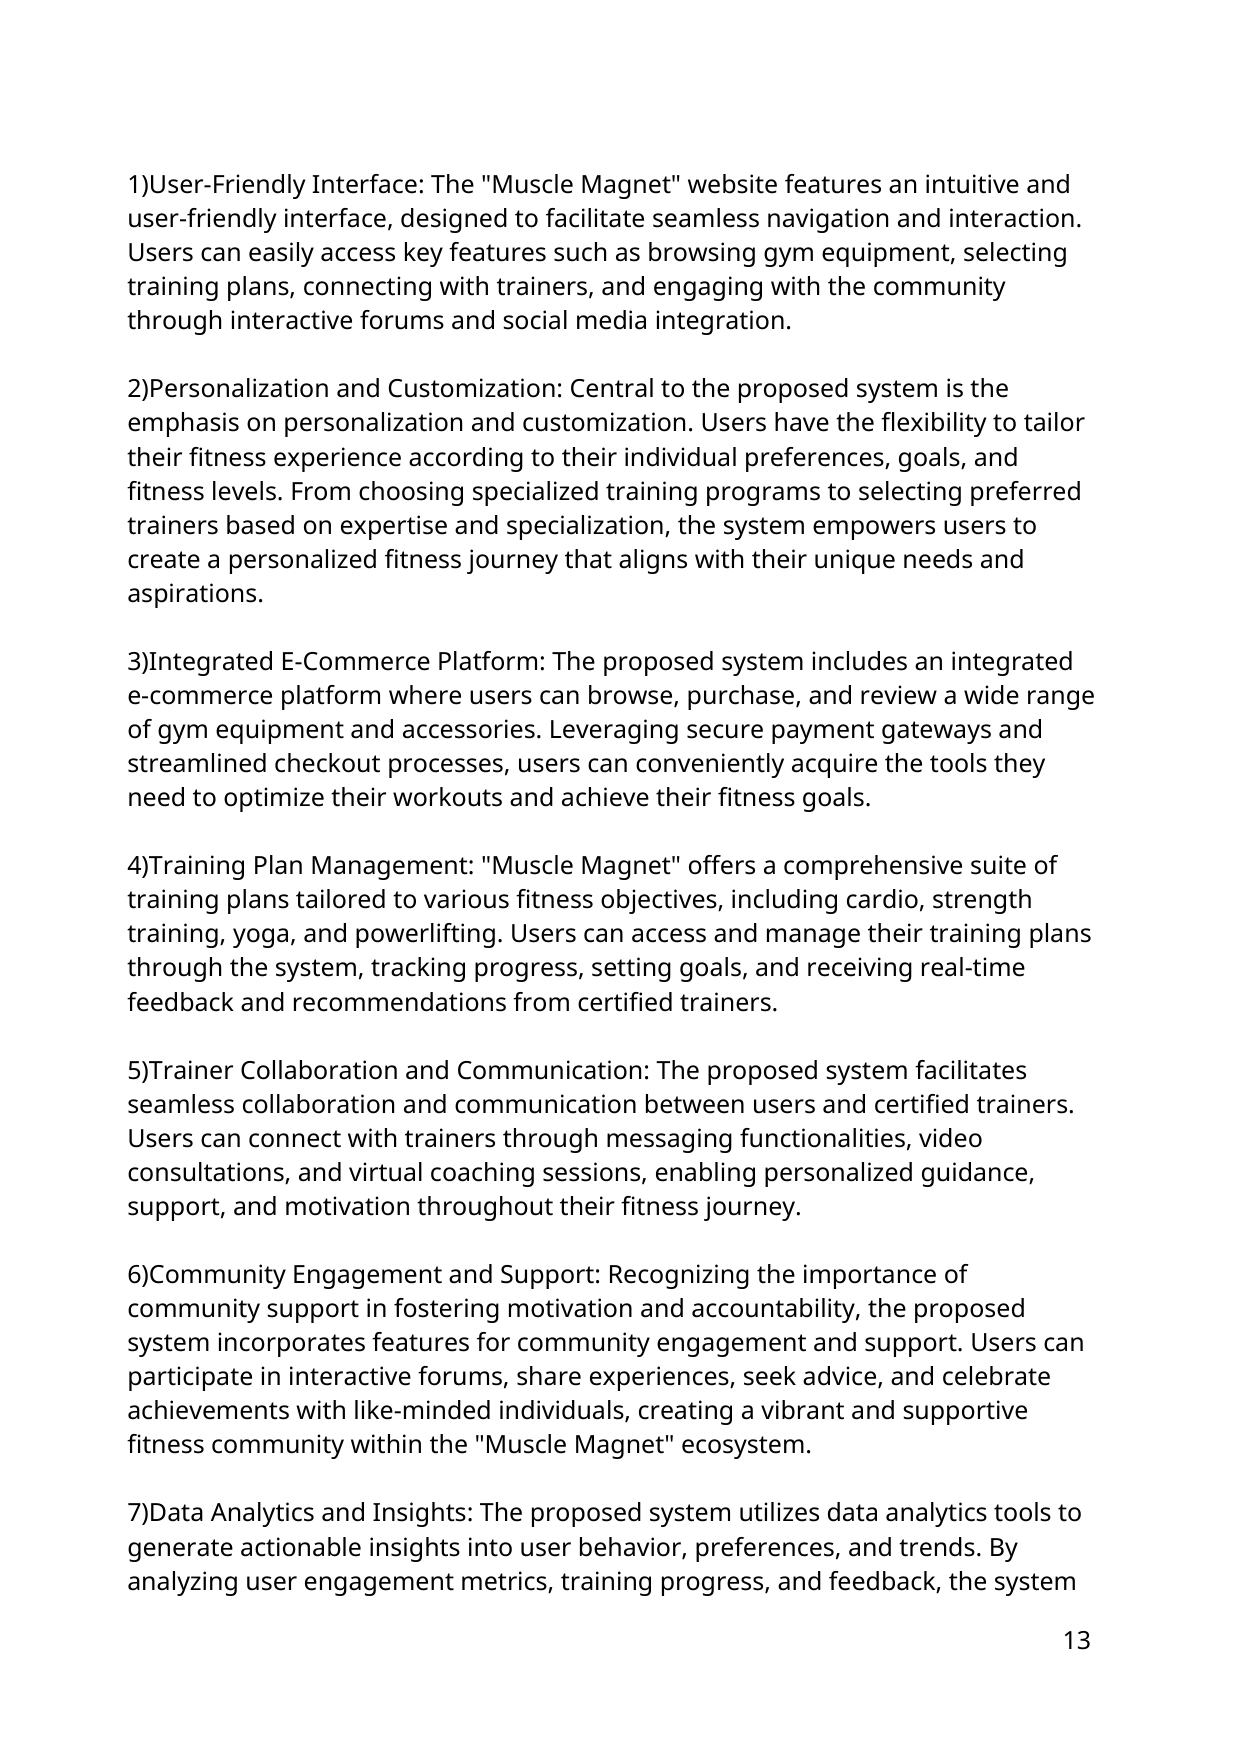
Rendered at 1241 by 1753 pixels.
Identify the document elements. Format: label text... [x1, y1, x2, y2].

text 6)Community Engagement and Support: Recognizing the importance of community support in fostering motivation and accountability, the proposed system incorporates features for community engagement and support. Users can participate in interactive forums, share experiences, seek advice, and celebrate achievements with like-minded individuals, creating a vibrant and supportive fitness community within the "Muscle Magnet" ecosystem. [127, 1257, 1103, 1461]
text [127, 1495, 1103, 1597]
text 5)Trainer Collaboration and Communication: The proposed system facilitates seamless collaboration and communication between users and certified trainers. Users can connect with trainers through messaging functionalities, video consultations, and virtual coaching sessions, enabling personalized guidance, support, and motivation throughout their fitness journey. [127, 1052, 1103, 1223]
text 3)Integrated E-Commerce Platform: The proposed system includes an integrated e-commerce platform where users can browse, purchase, and review a wide range of gym equipment and accessories. Leveraging secure payment gateways and streamlined checkout processes, users can conveniently acquire the tools they need to optimize their workouts and achieve their fitness goals. [127, 643, 1103, 814]
text 2)Personalization and Customization: Central to the proposed system is the emphasis on personalization and customization. Users have the flexibility to tailor their fitness experience according to their individual preferences, goals, and fitness levels. From choosing specialized training programs to selecting preferred trainers based on expertise and specialization, the system empowers users to create a personalized fitness journey that aligns with their unique needs and aspirations. [127, 371, 1103, 609]
text 4)Training Plan Management: "Muscle Magnet" offers a comprehensive suite of training plans tailored to various fitness objectives, including cardio, strength training, yoga, and powerlifting. Users can access and manage their training plans through the system, tracking progress, setting goals, and receiving real-time feedback and recommendations from certified trainers. [127, 848, 1103, 1018]
text 1)User-Friendly Interface: The "Muscle Magnet" website features an intuitive and user-friendly interface, designed to facilitate seamless navigation and interaction. Users can easily access key features such as browsing gym equipment, selecting training plans, connecting with trainers, and engaging with the community through interactive forums and social media integration. [127, 167, 1103, 337]
